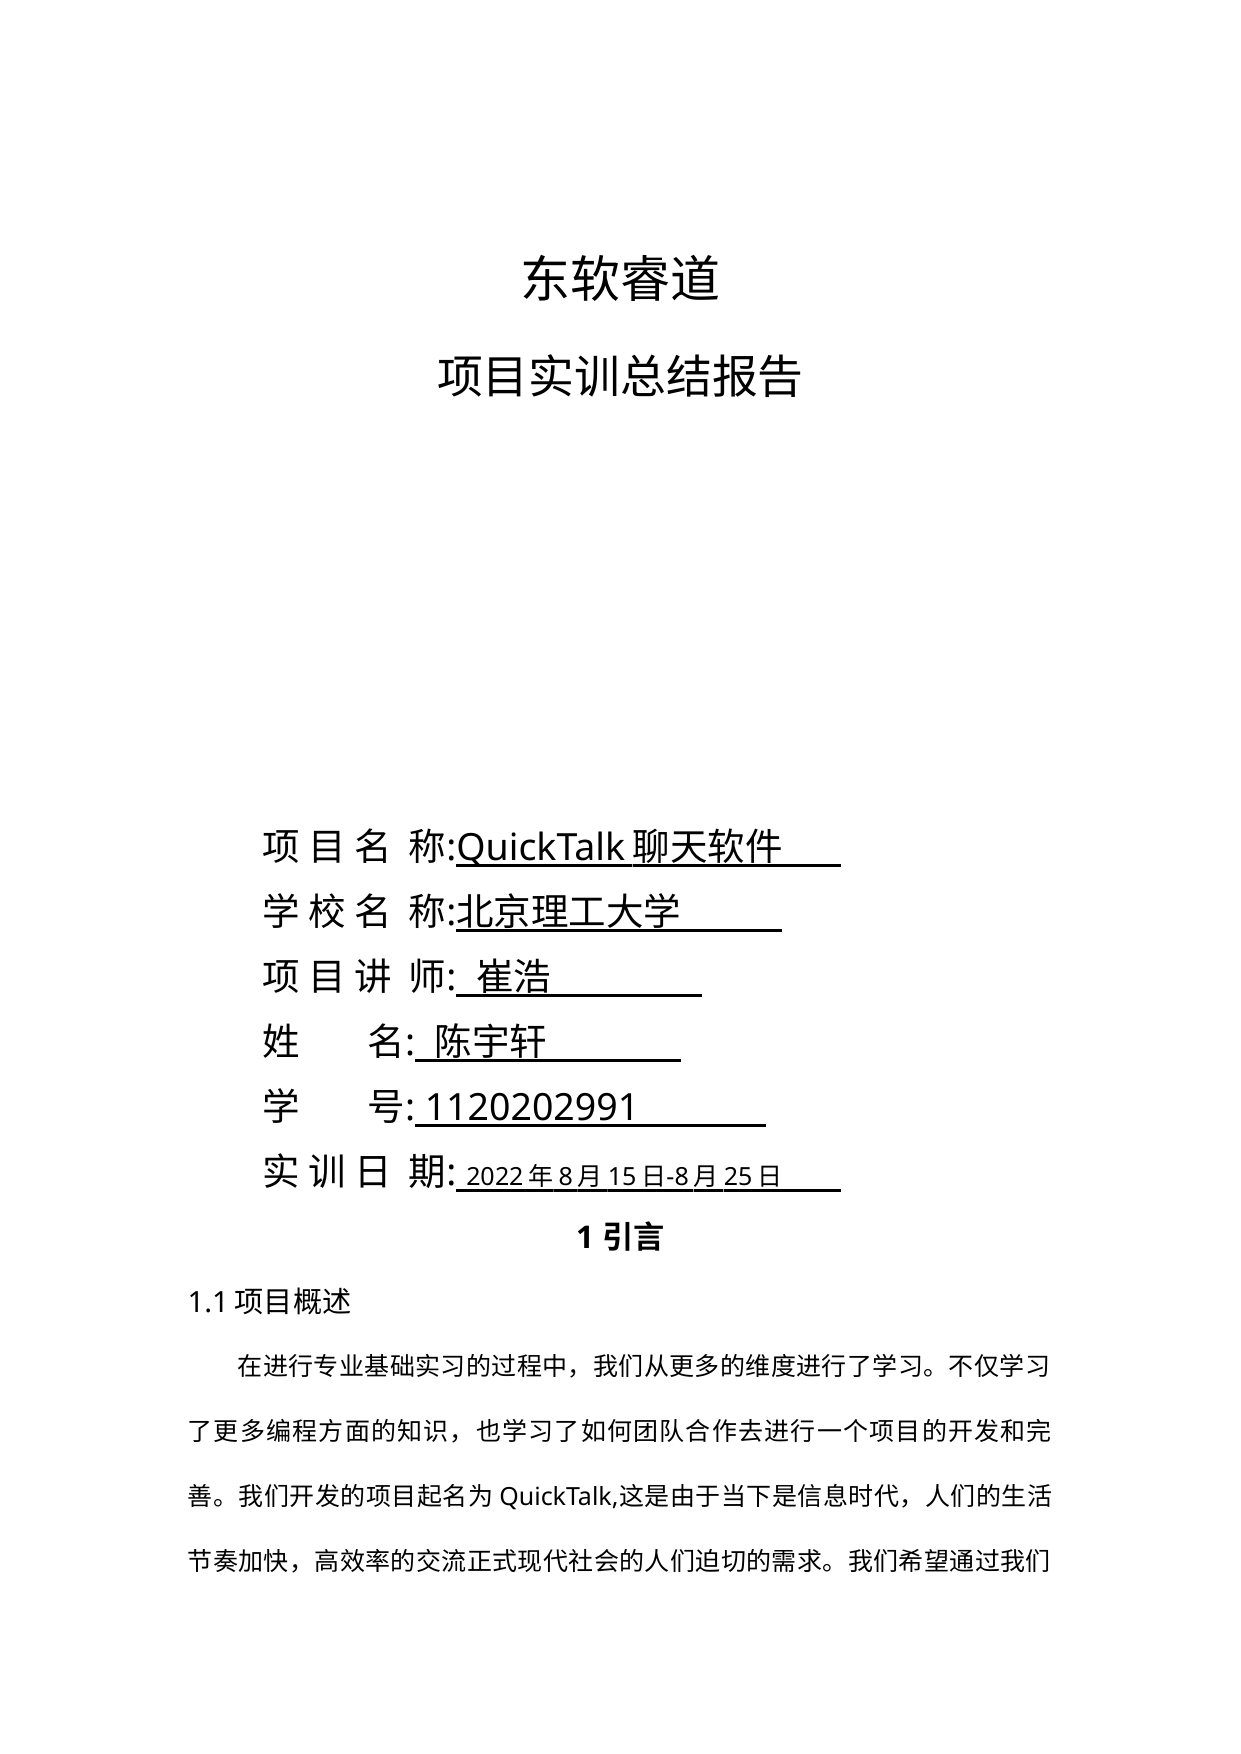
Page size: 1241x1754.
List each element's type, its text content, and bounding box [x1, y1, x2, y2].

text 项 目 名 称:QuickTalk聊天软件 [187, 812, 1053, 877]
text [187, 1332, 1053, 1592]
text 项 目 讲 师: 崔浩 [187, 942, 1053, 1007]
text 东软睿道 [187, 227, 1053, 324]
text 1 引言 [187, 1202, 1053, 1267]
text 1.1项目概述 [187, 1267, 1053, 1332]
text 实 训 日 期: 2022年8月15日-8月25日 [187, 1137, 1053, 1202]
text 项目实训总结报告 [187, 324, 1053, 422]
text 学 校 名 称:北京理工大学 [187, 877, 1053, 942]
text 学 号: 1120202991 [187, 1072, 1053, 1137]
text 姓 名: 陈宇轩 [187, 1007, 1053, 1072]
